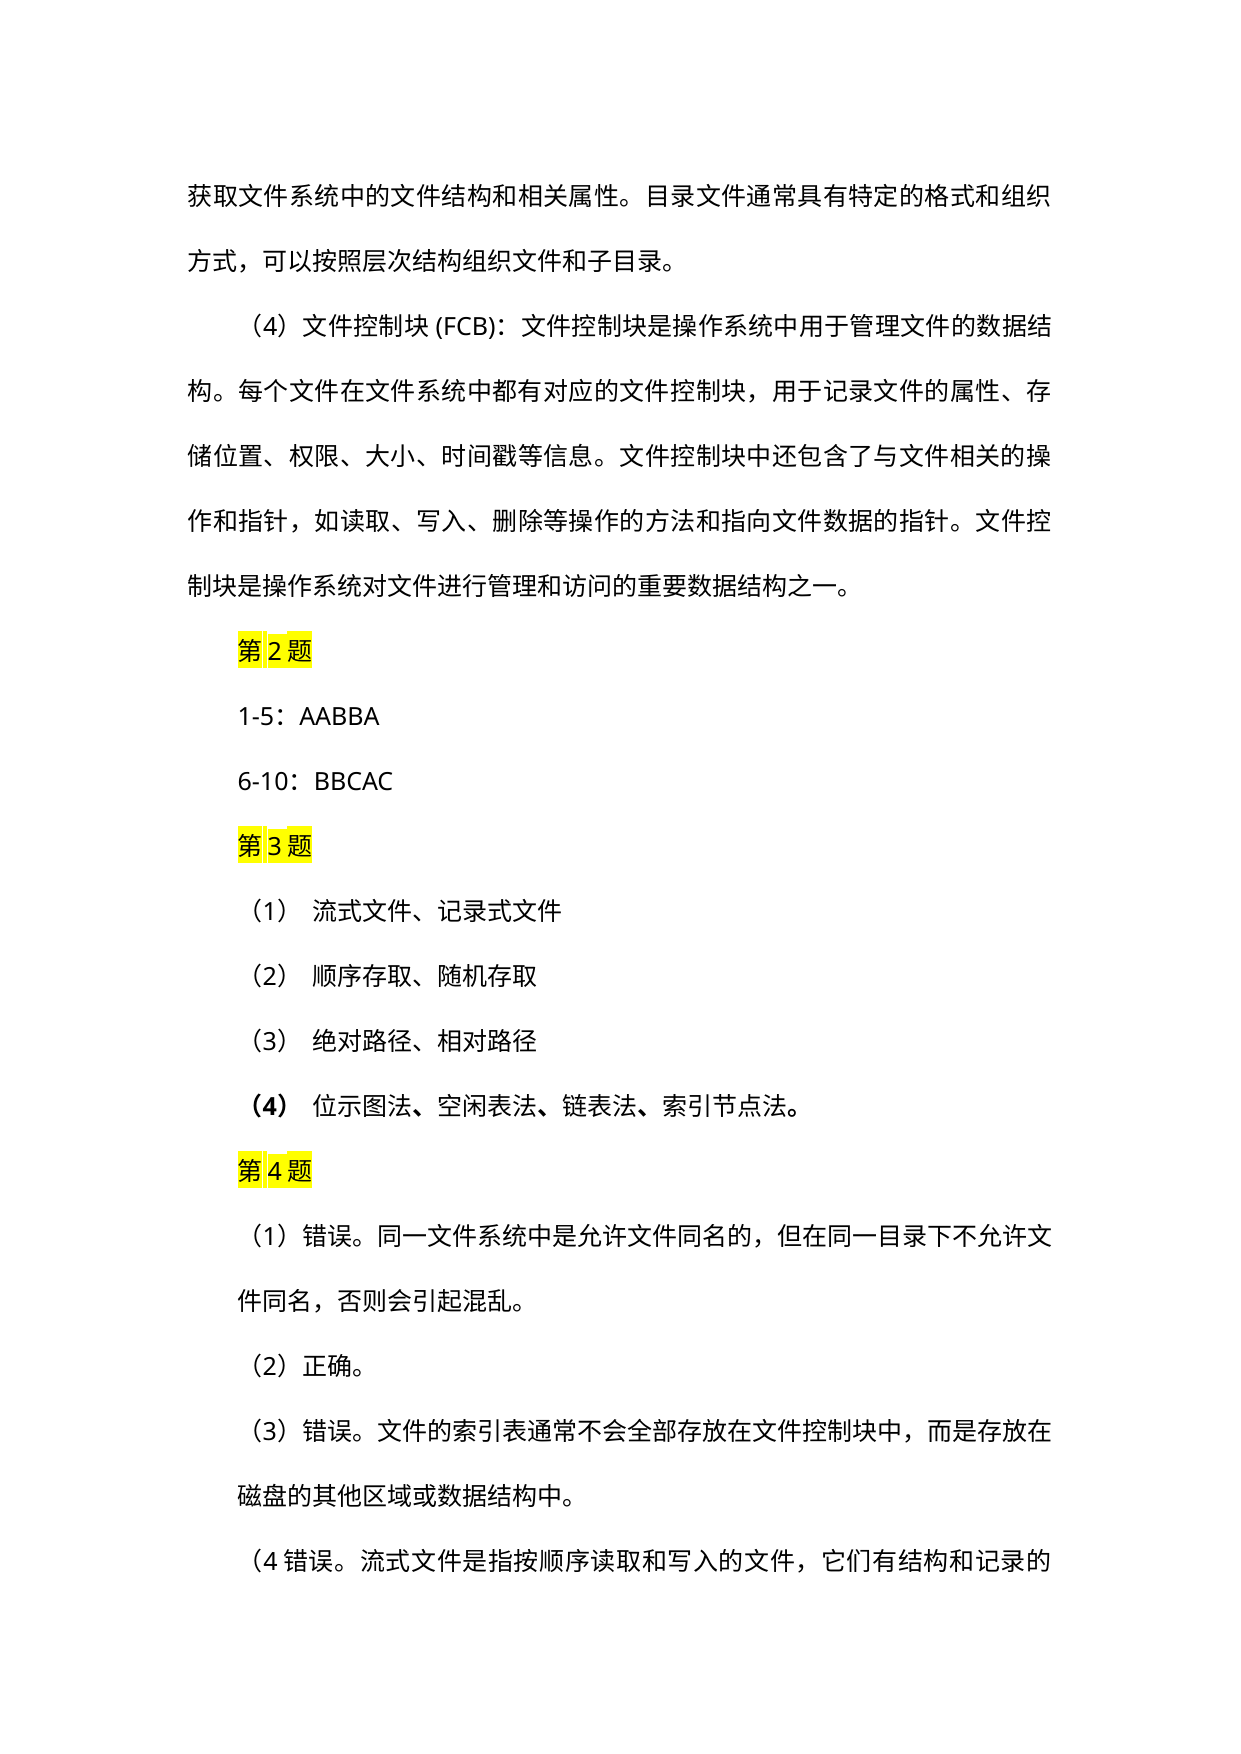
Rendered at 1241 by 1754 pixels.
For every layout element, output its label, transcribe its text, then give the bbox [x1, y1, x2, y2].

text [237, 1527, 1053, 1592]
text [187, 162, 1053, 292]
text 第3题 [187, 812, 1053, 877]
text 1-5：AABBA [187, 682, 1053, 747]
list 流式文件、记录式文件 [237, 877, 1053, 942]
text 第2题 [187, 617, 1053, 682]
text 6-10：BBCAC [187, 747, 1053, 812]
list 绝对路径、相对路径 [237, 1007, 1053, 1072]
text 第4题 [237, 1137, 1053, 1202]
text （1）错误。同一文件系统中是允许文件同名的，但在同一目录下不允许文件同名，否则会引起混乱。 [237, 1202, 1053, 1332]
text （2）正确。 [237, 1332, 1053, 1397]
list 位示图法、空闲表法、链表法、索引节点法。 [237, 1072, 1053, 1137]
text （3）错误。文件的索引表通常不会全部存放在文件控制块中，而是存放在磁盘的其他区域或数据结构中。 [237, 1397, 1053, 1527]
text （4）文件控制块 (FCB)：文件控制块是操作系统中用于管理文件的数据结构。每个文件在文件系统中都有对应的文件控制块，用于记录文件的属性、存储位置、权限、大小、时间戳等信息。文件控制块中还包含了与文件相关的操作和指针，如读取、写入、删除等操作的方法和指向文件数据的指针。文件控制块是操作系统对文件进行管理和访问的重要数据结构之一。 [187, 292, 1053, 617]
list 顺序存取、随机存取 [237, 942, 1053, 1007]
